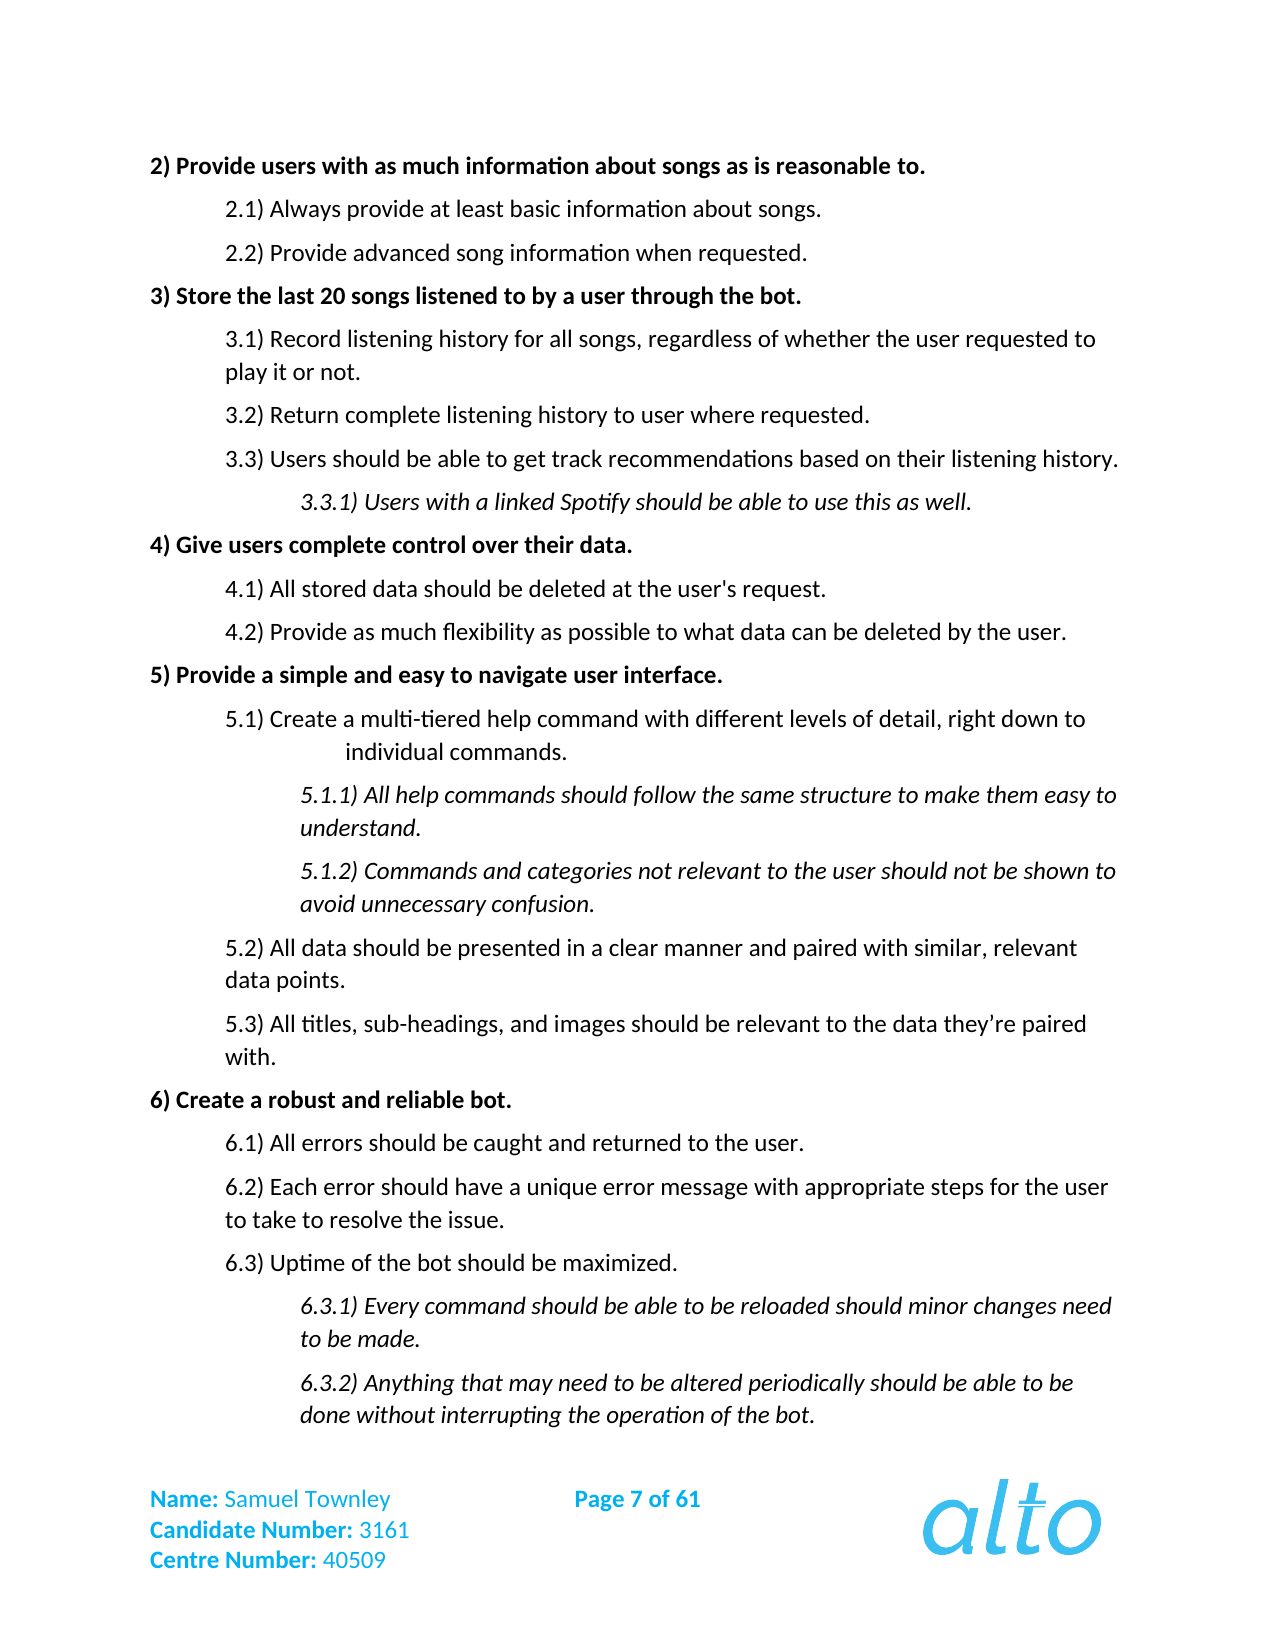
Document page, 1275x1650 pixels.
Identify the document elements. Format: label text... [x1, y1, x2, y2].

picture [875, 1448, 1150, 1586]
text 3.3) Users should be able to get track recommendations based on their listening history. [225, 443, 1125, 473]
text 5.2) All data should be presented in a clear manner and paired with similar, relevant data points. [225, 932, 1125, 995]
text 6.2) Each error should have a unique error message with appropriate steps for the user to take to resolve the issue. [225, 1171, 1125, 1234]
text 3.1) Record listening history for all songs, regardless of whether the user requested to play it or not. [225, 323, 1125, 387]
text 6.3) Uptime of the bot should be maximized. [225, 1247, 1125, 1278]
text 5.1.1) All help commands should follow the same structure to make them easy to understand. [300, 779, 1125, 843]
text 5.3) All titles, sub-headings, and images should be relevant to the data they’re paired with. [225, 1008, 1125, 1071]
text 4.1) All stored data should be deleted at the user's request. [225, 573, 1125, 603]
text 6.1) All errors should be caught and returned to the user. [225, 1127, 1125, 1158]
text 2) Provide users with as much information about songs as is reasonable to. [150, 150, 1125, 181]
text 2.1) Always provide at least basic information about songs. [225, 193, 1125, 224]
text 3.2) Return complete listening history to user where requested. [225, 399, 1125, 430]
text 5) Provide a simple and easy to navigate user interface. [150, 659, 1125, 690]
text 5.1) Create a multi-tiered help command with different levels of detail, right down to individual commands. [225, 703, 1125, 766]
text 4) Give users complete control over their data. [150, 529, 1125, 560]
text 6) Create a robust and reliable bot. [150, 1084, 1125, 1115]
text 6.3.2) Anything that may need to be altered periodically should be able to be done without interrupting the operation of the bot. [300, 1367, 1125, 1430]
text 3) Store the last 20 songs listened to by a user through the bot. [150, 280, 1125, 311]
text 3.3.1) Users with a linked Spotify should be able to use this as well. [300, 486, 1125, 517]
text 6.3.1) Every command should be able to be reloaded should minor changes need to be made. [300, 1290, 1125, 1354]
text 2.2) Provide advanced song information when requested. [225, 237, 1125, 267]
text 5.1.2) Commands and categories not relevant to the user should not be shown to avoid unnecessary confusion. [300, 855, 1125, 919]
text 4.2) Provide as much flexibility as possible to what data can be deleted by the user. [225, 616, 1125, 647]
